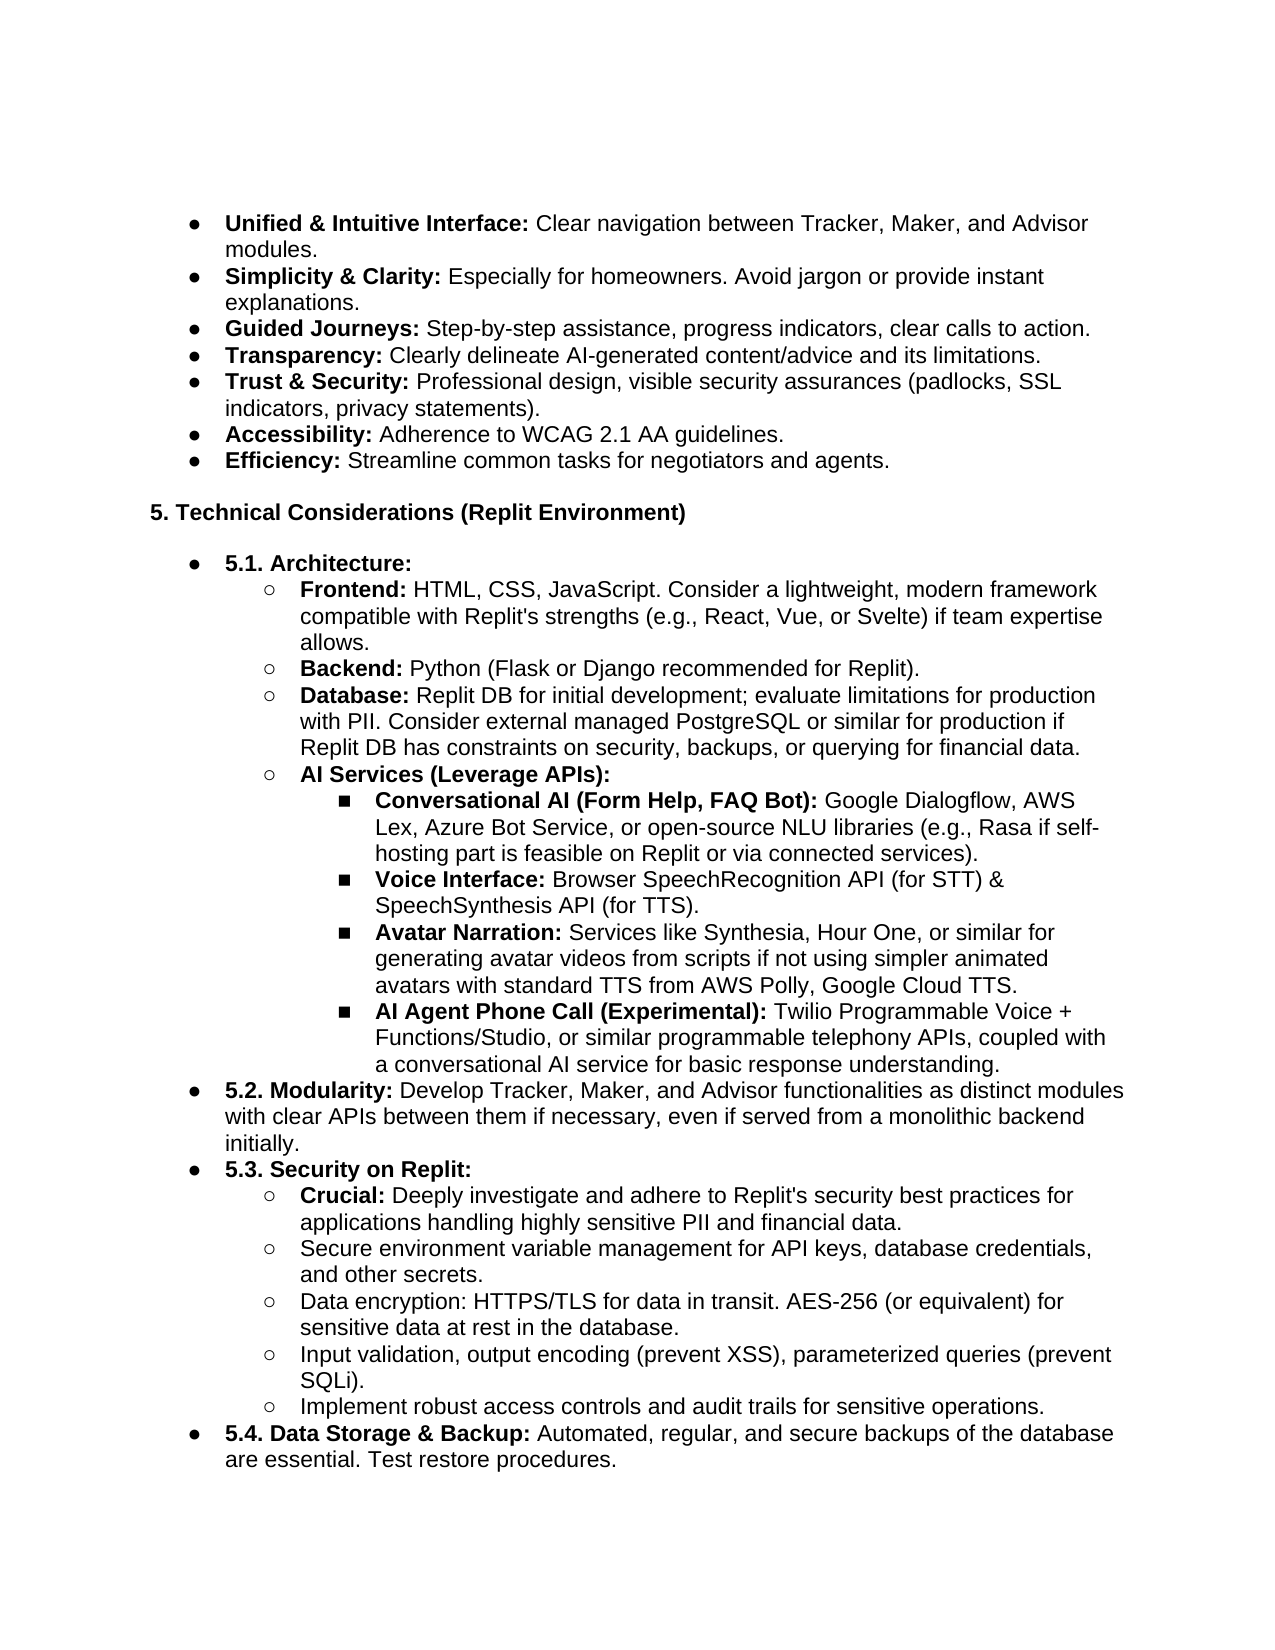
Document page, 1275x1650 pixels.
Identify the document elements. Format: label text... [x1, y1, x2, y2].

list Voice Interface: Browser SpeechRecognition API (for STT) & SpeechSynthesis API (for TTS). [337, 866, 1125, 919]
list Unified & Intuitive Interface: Clear navigation between Tracker, Maker, and Advisor modules. [187, 210, 1125, 263]
list Secure environment variable management for API keys, database credentials, and other secrets. [262, 1235, 1125, 1288]
list Frontend: HTML, CSS, JavaScript. Consider a lightweight, modern framework compatible with Replit's strengths (e.g., React, Vue, or Svelte) if team expertise allows. [262, 576, 1125, 655]
list Data encryption: HTTPS/TLS for data in transit. AES-256 (or equivalent) for sensitive data at rest in the database. [262, 1288, 1125, 1341]
list 5.1. Architecture: [187, 550, 1125, 576]
list Accessibility: Adherence to WCAG 2.1 AA guidelines. [187, 421, 1125, 447]
list Simplicity & Clarity: Especially for homeowners. Avoid jargon or provide instant explanations. [187, 263, 1125, 315]
list 5.3. Security on Replit: [187, 1156, 1125, 1182]
list Efficiency: Streamline common tasks for negotiators and agents. [187, 447, 1125, 473]
list Input validation, output encoding (prevent XSS), parameterized queries (prevent SQLi). [262, 1341, 1125, 1393]
list AI Agent Phone Call (Experimental): Twilio Programmable Voice + Functions/Studio, or similar programmable telephony APIs, coupled with a conversational AI service for basic response understanding. [337, 998, 1125, 1077]
list 5.4. Data Storage & Backup: Automated, regular, and secure backups of the database are essential. Test restore procedures. [187, 1419, 1125, 1472]
list Backend: Python (Flask or Django recommended for Replit). [262, 655, 1125, 682]
list 5.2. Modularity: Develop Tracker, Maker, and Advisor functionalities as distinct modules with clear APIs between them if necessary, even if served from a monolithic backend initially. [187, 1077, 1125, 1156]
list Avatar Narration: Services like Synthesia, Hour One, or similar for generating avatar videos from scripts if not using simpler animated avatars with standard TTS from AWS Polly, Google Cloud TTS. [337, 919, 1125, 998]
list Transparency: Clearly delineate AI-generated content/advice and its limitations. [187, 342, 1125, 368]
list Conversational AI (Form Help, FAQ Bot): Google Dialogflow, AWS Lex, Azure Bot Service, or open-source NLU libraries (e.g., Rasa if self-hosting part is feasible on Replit or via connected services). [337, 787, 1125, 866]
text 5. Technical Considerations (Replit Environment) [150, 498, 1125, 525]
list Implement robust access controls and audit trails for sensitive operations. [262, 1393, 1125, 1419]
list AI Services (Leverage APIs): [262, 761, 1125, 787]
list Trust & Security: Professional design, visible security assurances (padlocks, SSL indicators, privacy statements). [187, 368, 1125, 421]
list Crucial: Deeply investigate and adhere to Replit's security best practices for applications handling highly sensitive PII and financial data. [262, 1182, 1125, 1235]
list Guided Journeys: Step-by-step assistance, progress indicators, clear calls to action. [187, 315, 1125, 342]
list Database: Replit DB for initial development; evaluate limitations for production with PII. Consider external managed PostgreSQL or similar for production if Replit DB has constraints on security, backups, or querying for financial data. [262, 682, 1125, 761]
